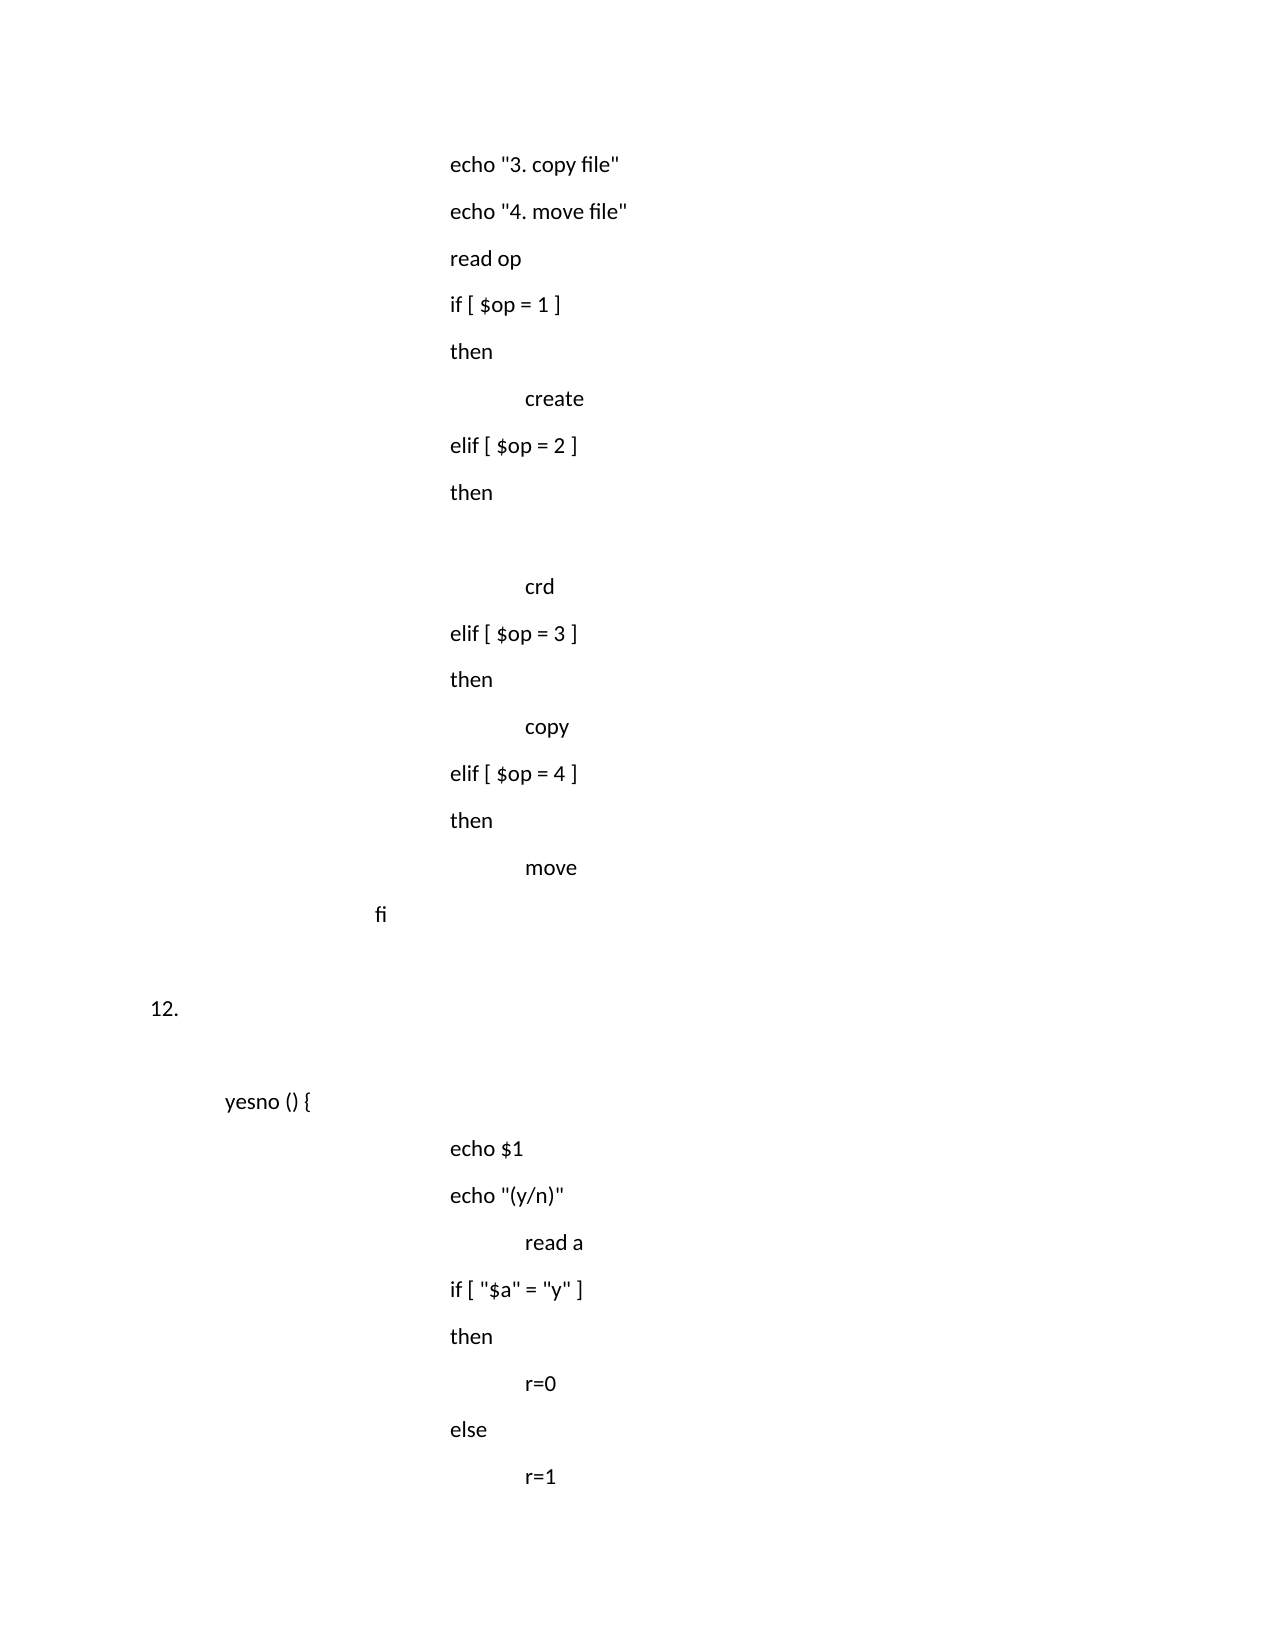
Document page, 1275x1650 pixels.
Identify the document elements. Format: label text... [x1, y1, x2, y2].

text echo "3. copy file" [150, 150, 1125, 178]
text fi [150, 900, 1125, 928]
text r=1 [150, 1462, 1125, 1491]
text read a [150, 1228, 1125, 1256]
text else [150, 1416, 1125, 1444]
text read op [150, 244, 1125, 272]
text r=0 [150, 1369, 1125, 1397]
text yesno () { [150, 1087, 1125, 1116]
text then [150, 806, 1125, 834]
text elif [ $op = 3 ] [150, 619, 1125, 647]
text if [ $op = 1 ] [150, 291, 1125, 319]
text then [150, 1322, 1125, 1350]
text echo $1 [150, 1134, 1125, 1162]
text move [150, 853, 1125, 881]
text create [150, 384, 1125, 412]
text crd [150, 572, 1125, 600]
text elif [ $op = 2 ] [150, 431, 1125, 459]
text then [150, 666, 1125, 694]
text elif [ $op = 4 ] [150, 759, 1125, 787]
text then [150, 337, 1125, 366]
text then [150, 478, 1125, 506]
text 12. [150, 994, 1125, 1022]
text echo "4. move file" [150, 197, 1125, 225]
text echo "(y/n)" [150, 1181, 1125, 1209]
text copy [150, 712, 1125, 741]
text if [ "$a" = "y" ] [150, 1275, 1125, 1303]
